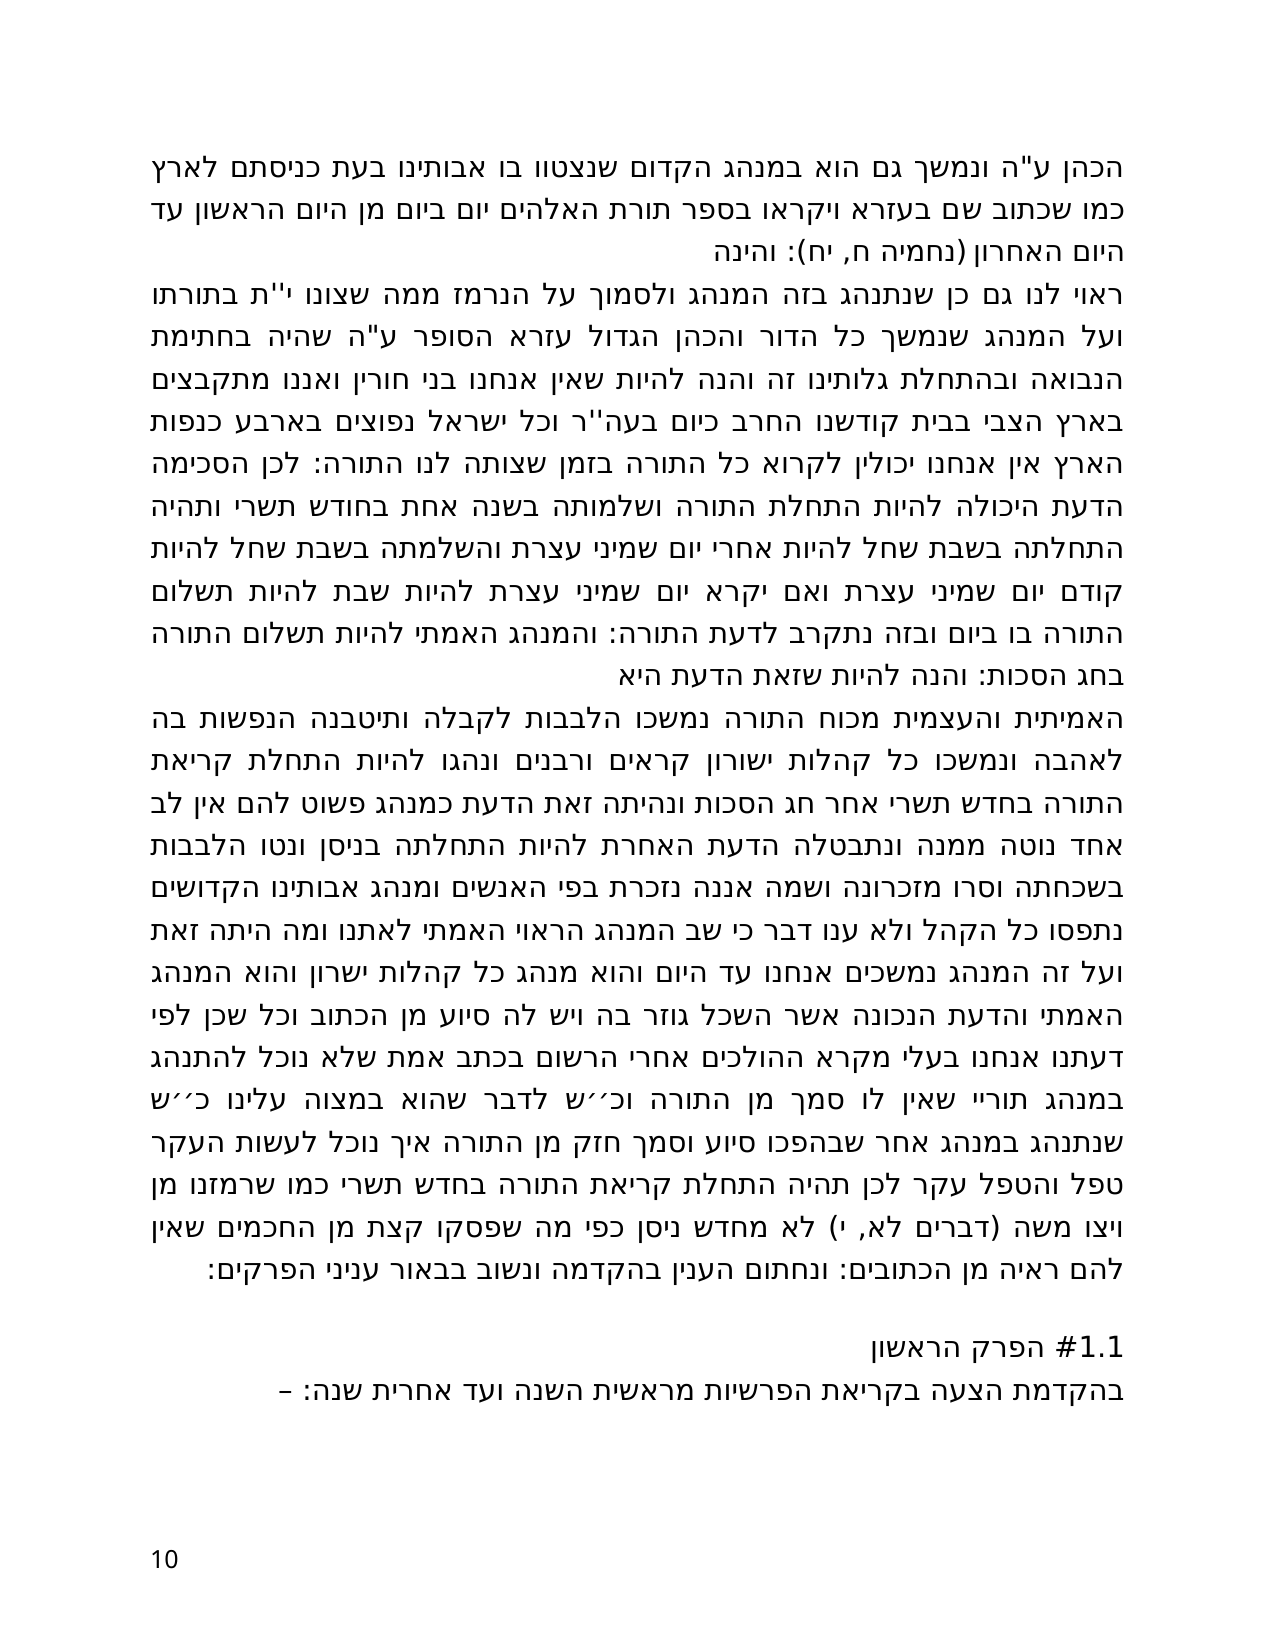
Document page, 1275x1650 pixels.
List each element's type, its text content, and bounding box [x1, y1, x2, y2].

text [150, 150, 1125, 269]
text ראוי לנו גם כן שנתנהג בזה המנהג ולסמוך על הנרמז ממה שצונו י''ת בתורתו ועל המנהג שנמשך כל הדור והכהן הגדול עזרא הסופר ע"ה שהיה בחתימת הנבואה ובהתחלת גלותינו זה והנה להיות שאין אנחנו בני חורין ואננו מתקבצים בארץ הצבי בבית קודשנו החרב כיום בעה''ר וכל ישראל נפוצים בארבע כנפות הארץ אין אנחנו יכולין לקרוא כל התורה בזמן שצותה לנו התורה: לכן הסכימה הדעת היכולה להיות התחלת התורה ושלמותה בשנה אחת בחודש תשרי ותהיה התחלתה בשבת שחל להיות אחרי יום שמיני עצרת והשלמתה בשבת שחל להיות קודם יום שמיני עצרת ואם יקרא יום שמיני עצרת להיות שבת להיות תשלום התורה בו ביום ובזה נתקרב לדעת התורה: והמנהג האמתי להיות תשלום התורה בחג הסכות: והנה להיות שזאת הדעת היא [150, 277, 1125, 693]
text האמיתית והעצמית מכוח התורה נמשכו הלבבות לקבלה ותיטבנה הנפשות בה לאהבה ונמשכו כל קהלות ישורון קראים ורבנים ונהגו להיות התחלת קריאת התורה בחדש תשרי אחר חג הסכות ונהיתה זאת הדעת כמנהג פשוט להם אין לב אחד נוטה ממנה ונתבטלה הדעת האחרת להיות התחלתה בניסן ונטו הלבבות בשכחתה וסרו מזכרונה ושמה אננה נזכרת בפי האנשים ומנהג אבותינו הקדושים נתפסו כל הקהל ולא ענו דבר כי שב המנהג הראוי האמתי לאתנו ומה היתה זאת ועל זה המנהג נמשכים אנחנו עד היום והוא מנהג כל קהלות ישרון והוא המנהג האמתי והדעת הנכונה אשר השכל גוזר בה ויש לה סיוע מן הכתוב וכל שכן לפי דעתנו אנחנו בעלי מקרא ההולכים אחרי הרשום בכתב אמת שלא נוכל להתנהג במנהג תוריי שאין לו סמך מן התורה וכ׳׳ש לדבר שהוא במצוה עלינו כ׳׳ש שנתנהג במנהג אחר שבהפכו סיוע וסמך חזק מן התורה איך נוכל לעשות העקר טפל והטפל עקר לכן תהיה התחלת קריאת התורה בחדש תשרי כמו שרמזנו מן ויצו משה (דברים לא, י) לא מחדש ניסן כפי מה שפסקו קצת מן החכמים שאין להם ראיה מן הכתובים: ונחתום הענין בהקדמה ונשוב בבאור עניני הפרקים: [150, 701, 1125, 1286]
text #1.1 הפרק הראשון [150, 1331, 1125, 1364]
text בהקדמת הצעה בקריאת הפרשיות מראשית השנה ועד אחרית שנה: – [150, 1373, 1125, 1407]
